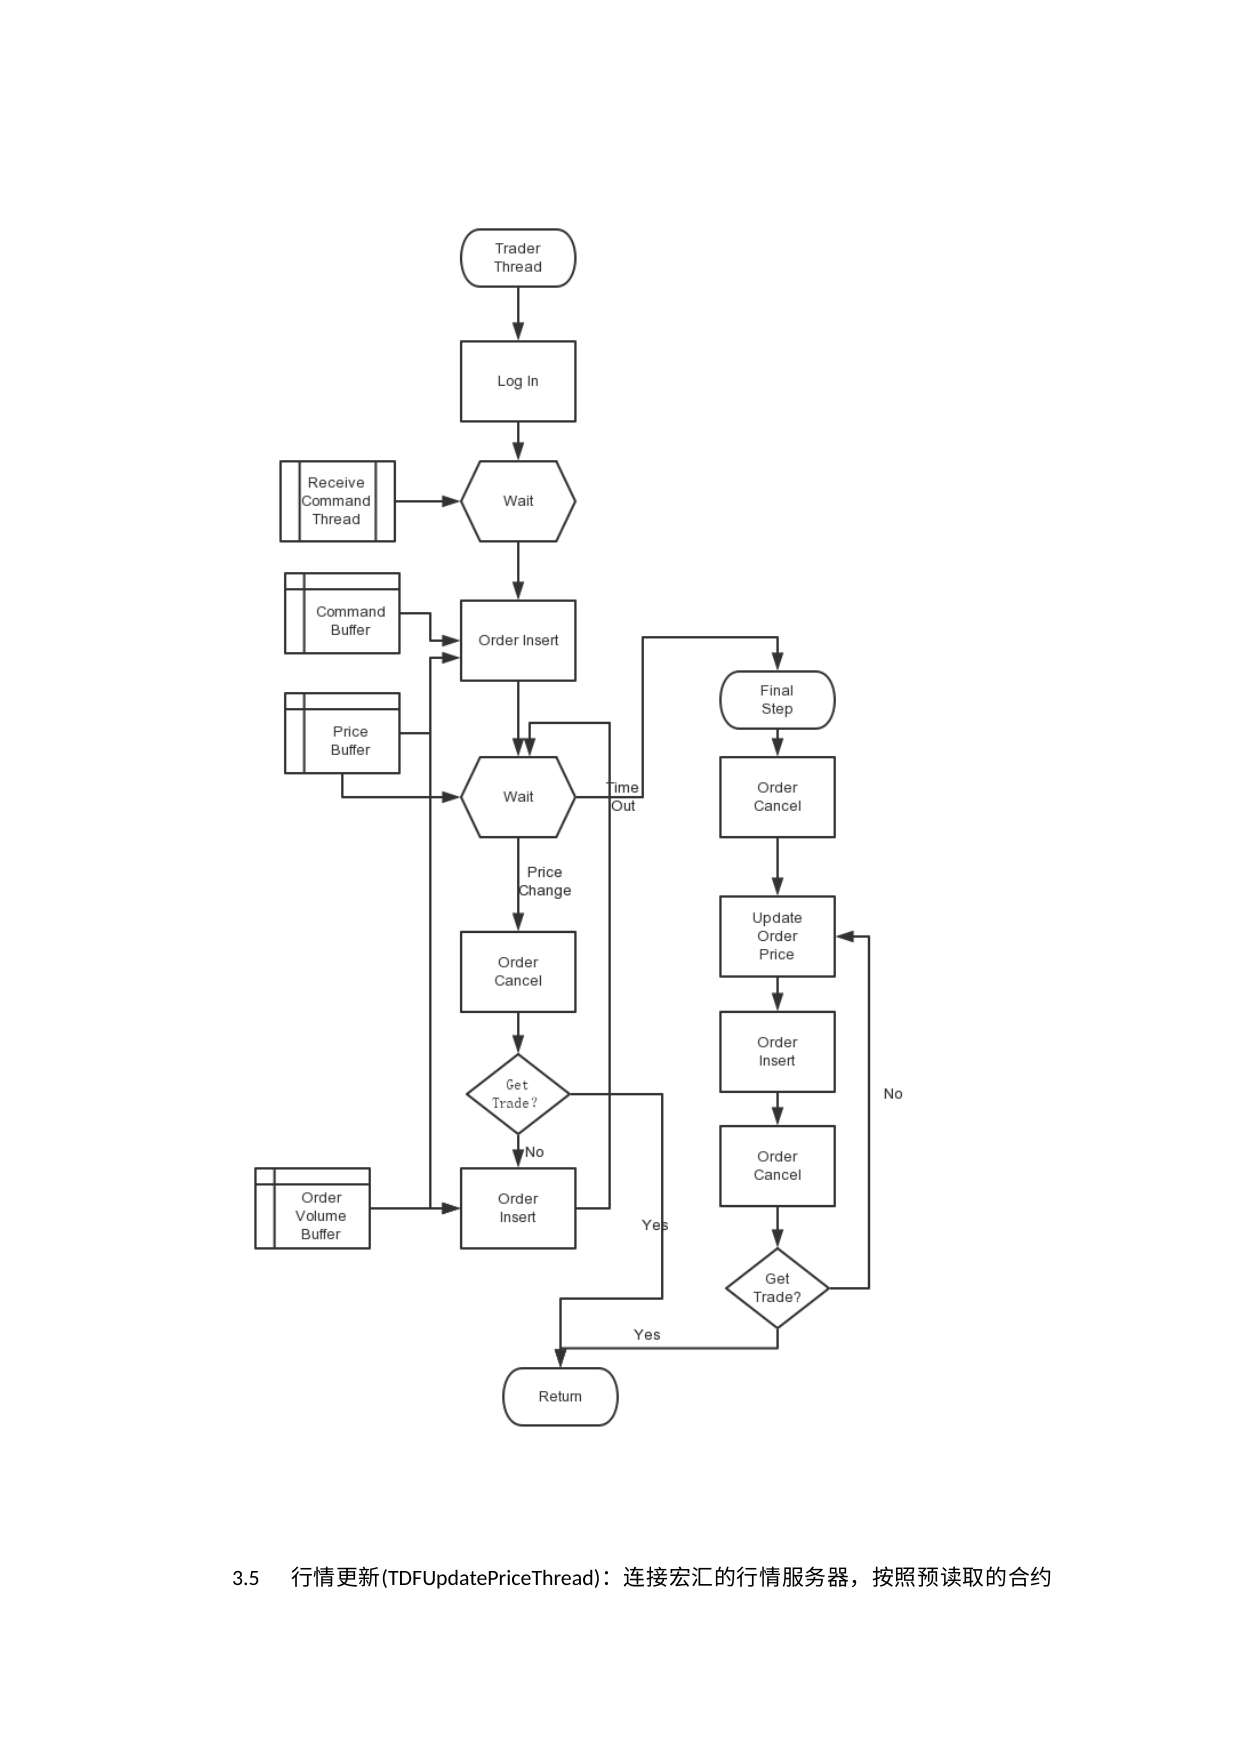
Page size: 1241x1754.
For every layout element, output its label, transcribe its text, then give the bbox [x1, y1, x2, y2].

picture [187, 162, 1053, 1494]
list 行情更新(TDFUpdatePriceThread)：连接宏汇的行情服务器，按照预读取的合约列表(暂时只支持股指期货)，并在回调函数中更新price buffer的内容。 [232, 1559, 1053, 1592]
